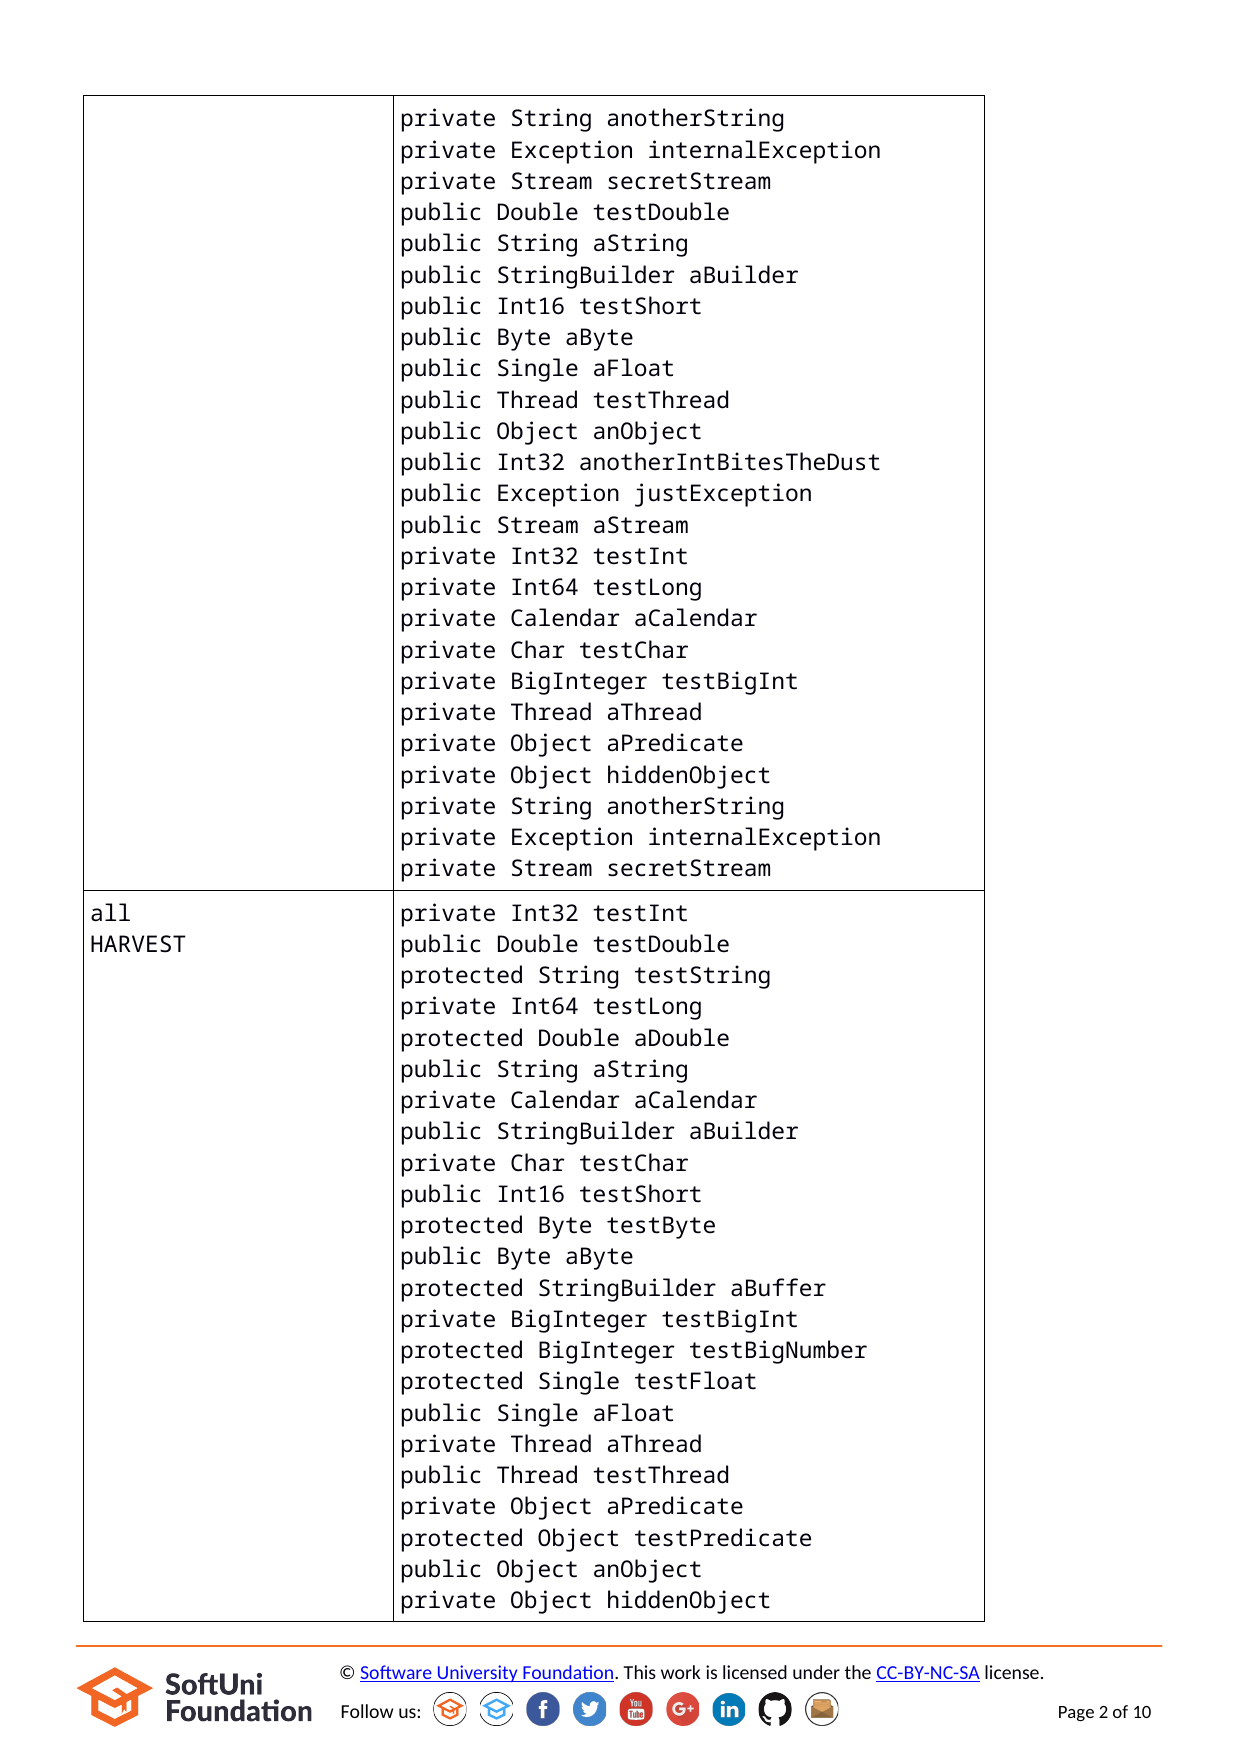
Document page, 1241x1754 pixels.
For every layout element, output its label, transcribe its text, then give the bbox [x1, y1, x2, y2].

picture [727, 1707, 738, 1717]
picture [619, 1692, 653, 1726]
picture [433, 1692, 467, 1726]
picture [526, 1692, 560, 1726]
picture [666, 1692, 700, 1726]
picture [805, 1692, 839, 1726]
picture [76, 1667, 312, 1727]
picture [712, 1693, 722, 1703]
picture [712, 1716, 722, 1726]
picture [736, 1716, 746, 1726]
picture [736, 1693, 746, 1703]
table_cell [84, 96, 393, 889]
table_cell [394, 96, 984, 889]
picture [480, 1692, 513, 1726]
table_cell all HARVEST [84, 891, 393, 1621]
picture [758, 1692, 792, 1726]
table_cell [394, 891, 984, 1621]
picture [573, 1692, 607, 1726]
